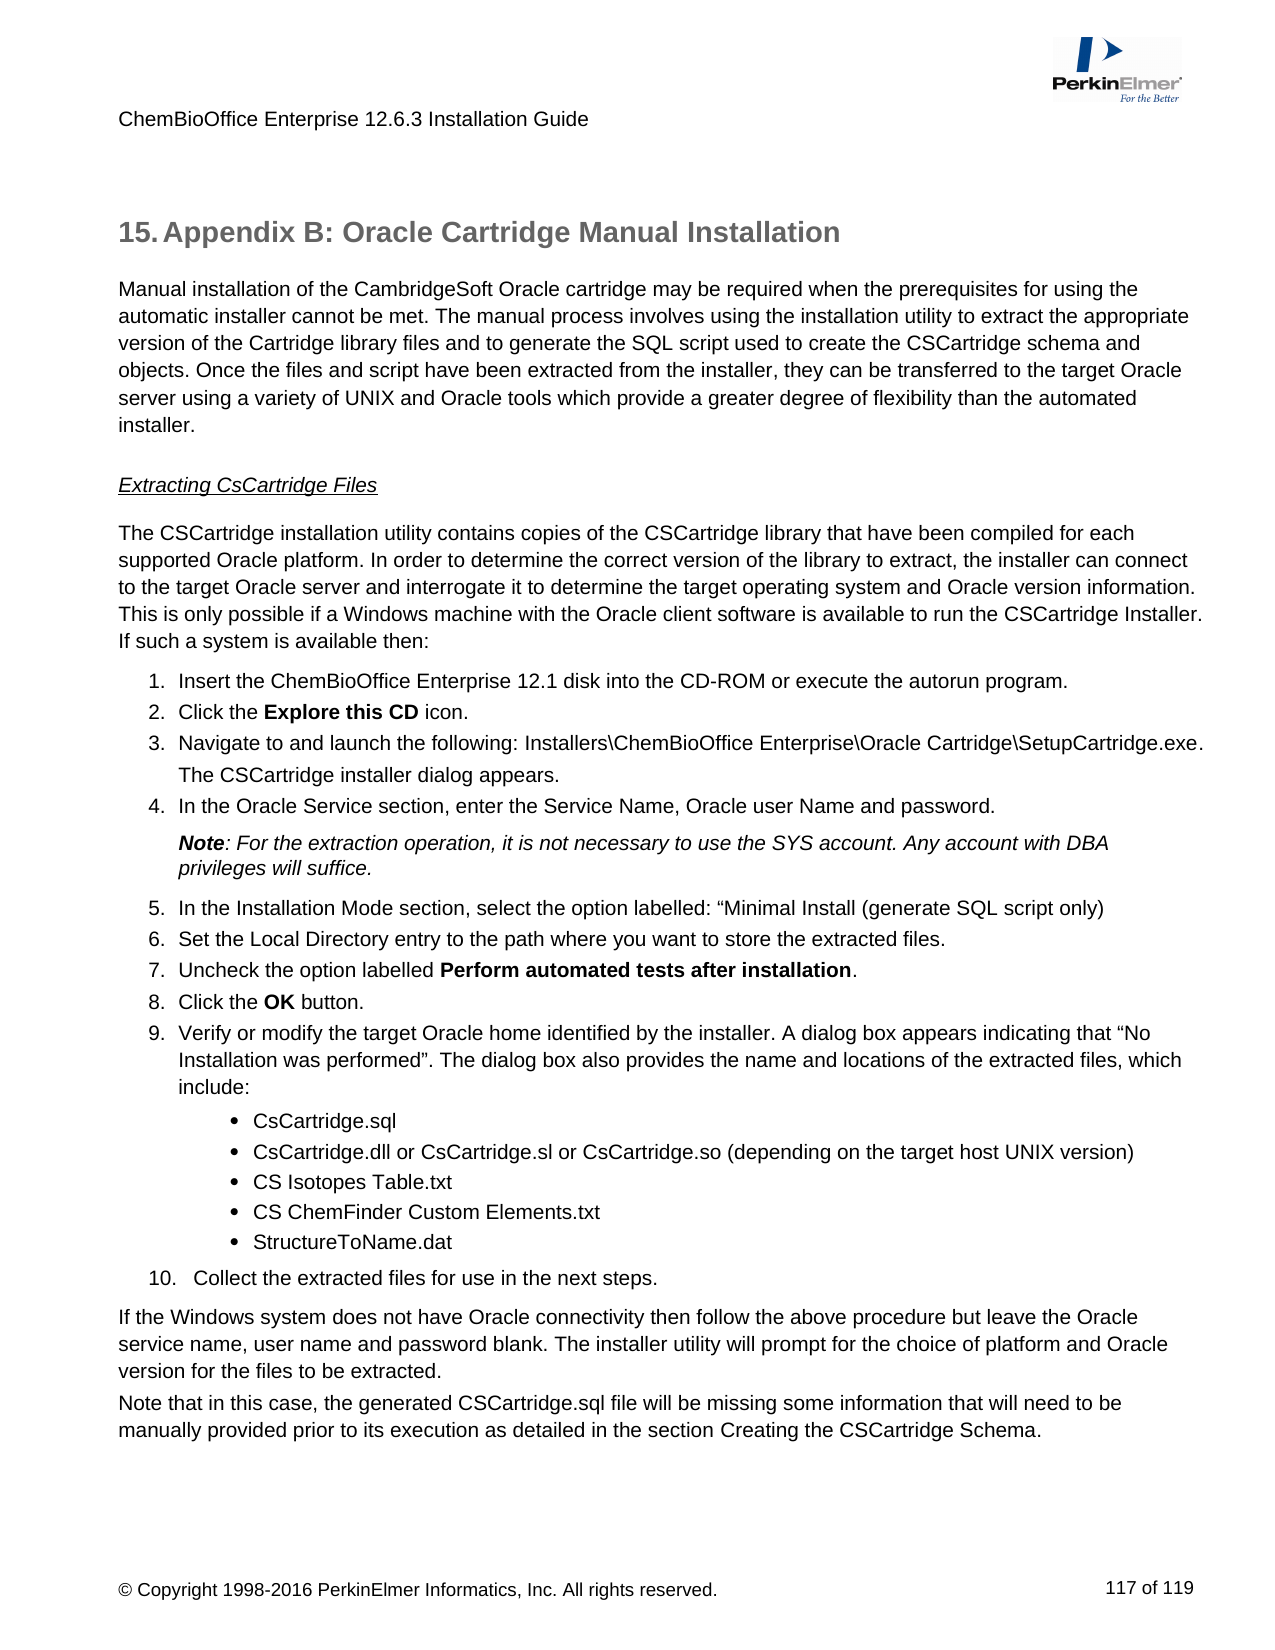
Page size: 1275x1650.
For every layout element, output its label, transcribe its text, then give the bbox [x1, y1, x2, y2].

list Click the Explore this CD icon. [148, 697, 1204, 724]
picture [1053, 37, 1182, 102]
list Verify or modify the target Oracle home identified by the installer. A dialog box appears indicating that “No Installation was performed”. The dialog box also provides the name and locations of the extracted files, which include: [148, 1018, 1204, 1099]
text Note that in this case, the generated CSCartridge.sql file will be missing some information that will need to be manually provided prior to its execution as detailed in the section Creating the CSCartridge Schema. [118, 1387, 1204, 1442]
list The CSCartridge installer dialog appears. [178, 759, 1204, 786]
list CS ChemFinder Custom Elements.txt [231, 1198, 1204, 1224]
list Uncheck the option labelled Perform automated tests after installation. [148, 955, 1204, 982]
subtitle Appendix B: Oracle Cartridge Manual Installation [118, 209, 1204, 249]
list CsCartridge.dll or CsCartridge.sl or CsCartridge.so (depending on the target host UNIX version) [231, 1137, 1204, 1163]
subtitle Extracting CsCartridge Files [118, 468, 1204, 497]
text If the Windows system does not have Oracle connectivity then follow the above procedure but leave the Oracle service name, user name and password blank. The installer utility will prompt for the choice of platform and Oracle version for the files to be extracted. [118, 1302, 1204, 1383]
list Insert the ChemBioOffice Enterprise 12.1 disk into the CD-ROM or execute the autorun program. [148, 666, 1204, 693]
list Navigate to and launch the following: Installers\ChemBioOffice Enterprise\Oracle Cartridge\SetupCartridge.exe. [148, 728, 1204, 755]
list CsCartridge.sql [231, 1107, 1204, 1133]
text Note: For the extraction operation, it is not necessary to use the SYS account. Any account with DBA privileges will suffice. [178, 830, 1167, 880]
text The CSCartridge installation utility contains copies of the CSCartridge library that have been compiled for each supported Oracle platform. In order to determine the correct version of the library to extract, the installer can connect to the target Oracle server and interrogate it to determine the target operating system and Oracle version information. This is only possible if a Windows machine with the Oracle client software is available to run the CSCartridge Installer. If such a system is available then: [118, 518, 1204, 653]
text Manual installation of the CambridgeSoft Oracle cartridge may be required when the prerequisites for using the automatic installer cannot be met. The manual process involves using the installation utility to extract the appropriate version of the Cartridge library files and to generate the SQL script used to create the CSCartridge schema and objects. Once the files and script have been extracted from the installer, they can be transferred to the target Oracle server using a variety of UNIX and Oracle tools which provide a greater degree of flexibility than the automated installer. [118, 274, 1204, 436]
list CS Isotopes Table.txt [231, 1168, 1204, 1194]
list In the Installation Mode section, select the option labelled: “Minimal Install (generate SQL script only) [148, 893, 1204, 920]
list StructureToName.dat [231, 1228, 1204, 1254]
list Click the OK button. [148, 986, 1204, 1013]
list Set the Local Directory entry to the path where you want to store the extracted files. [148, 924, 1204, 951]
list 10. Collect the extracted files for use in the next steps. [148, 1262, 1204, 1289]
list In the Oracle Service section, enter the Service Name, Oracle user Name and password. [148, 791, 1204, 818]
